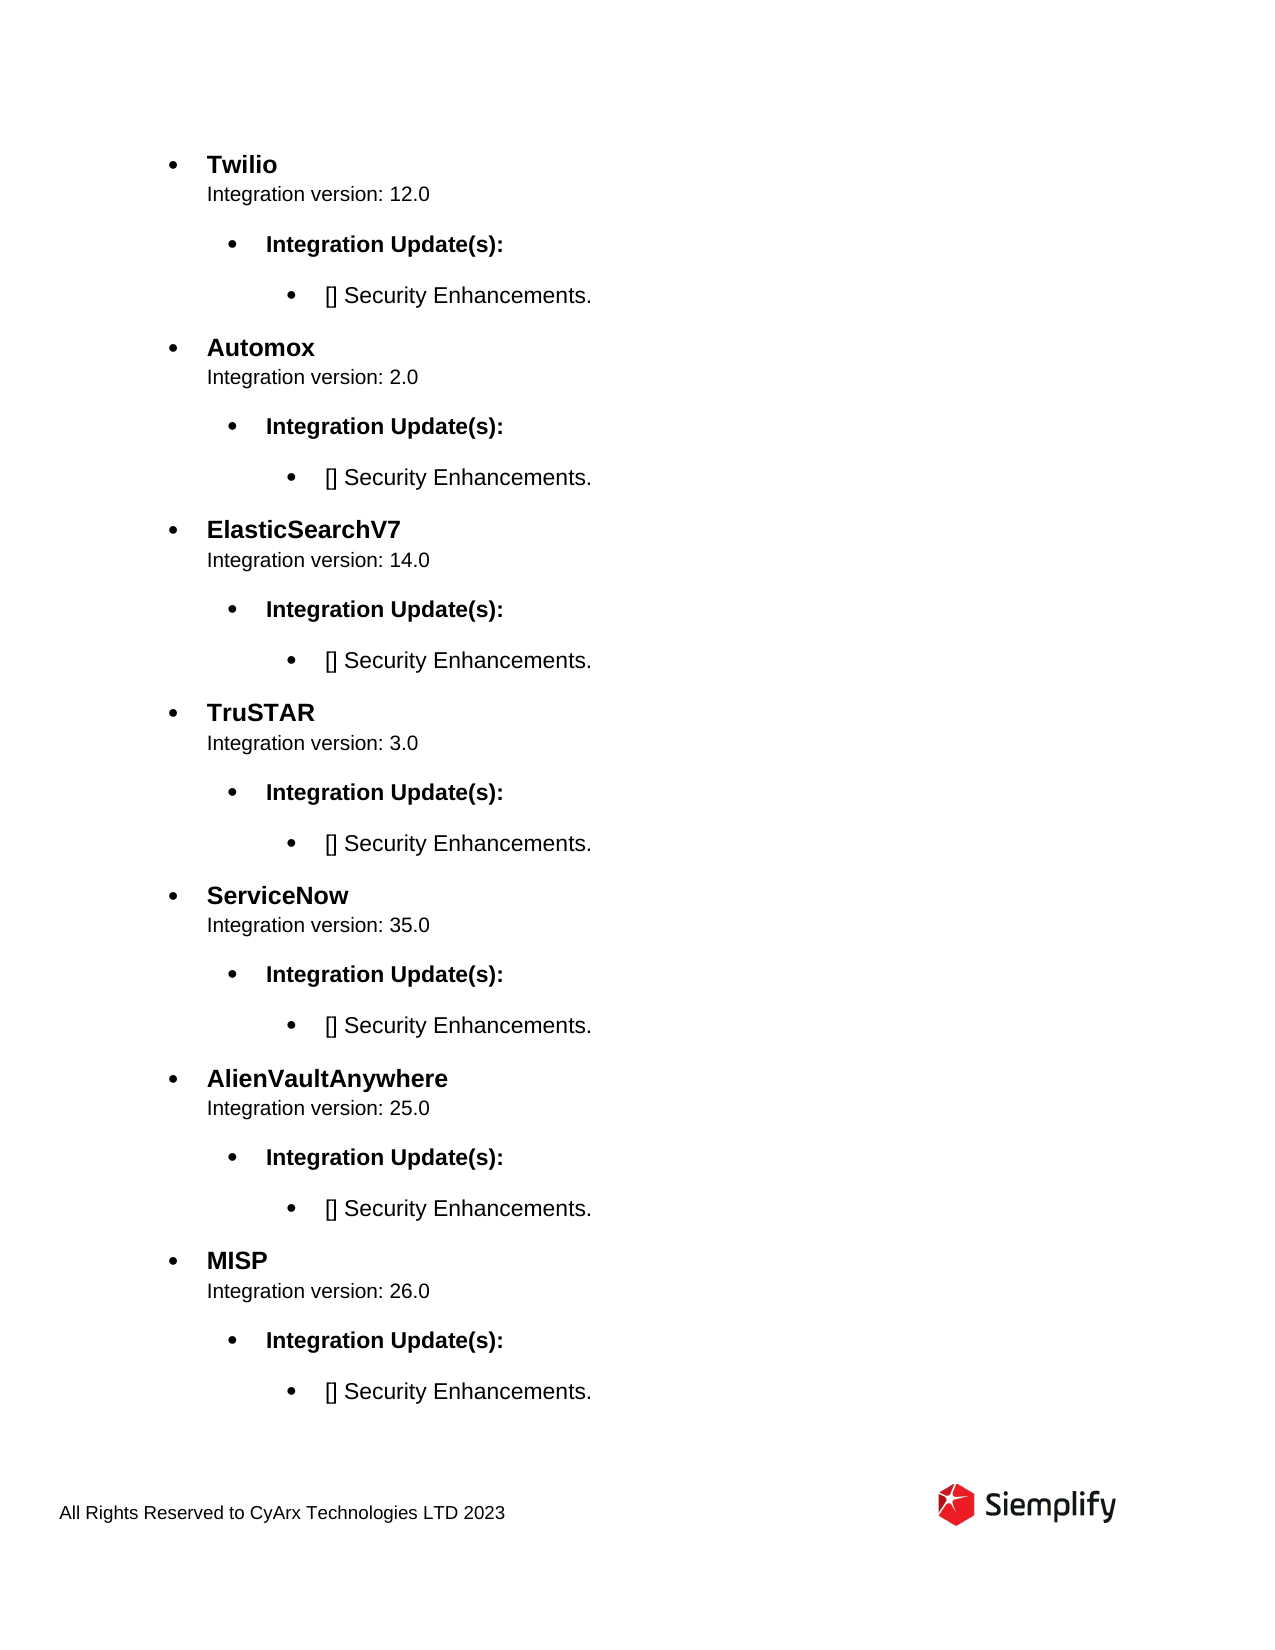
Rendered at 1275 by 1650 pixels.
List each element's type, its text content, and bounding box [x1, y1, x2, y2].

list Integration Update(s): [228, 1144, 1275, 1171]
list Integration Update(s): [228, 596, 1275, 622]
picture [938, 1484, 1116, 1526]
list [] Security Enhancements. [287, 464, 1275, 491]
list MISP Integration version: 26.0 [169, 1246, 1275, 1302]
list TruSTAR Integration version: 3.0 [169, 698, 1275, 754]
list ServiceNow Integration version: 35.0 [169, 881, 1275, 937]
list [] Security Enhancements. [287, 830, 1275, 856]
list [] Security Enhancements. [287, 1378, 1275, 1404]
list Integration Update(s): [228, 413, 1275, 440]
list ElasticSearchV7 Integration version: 14.0 [169, 515, 1275, 572]
list Automox Integration version: 2.0 [169, 333, 1275, 389]
list Integration Update(s): [228, 779, 1275, 805]
list [] Security Enhancements. [287, 1012, 1275, 1039]
list [] Security Enhancements. [287, 282, 1275, 308]
list Integration Update(s): [228, 231, 1275, 257]
list [] Security Enhancements. [287, 647, 1275, 673]
list AlienVaultAnywhere Integration version: 25.0 [169, 1063, 1275, 1120]
list [] Security Enhancements. [287, 1195, 1275, 1222]
list Integration Update(s): [228, 1327, 1275, 1353]
list Integration Update(s): [228, 961, 1275, 988]
list Twilio Integration version: 12.0 [169, 150, 1275, 206]
